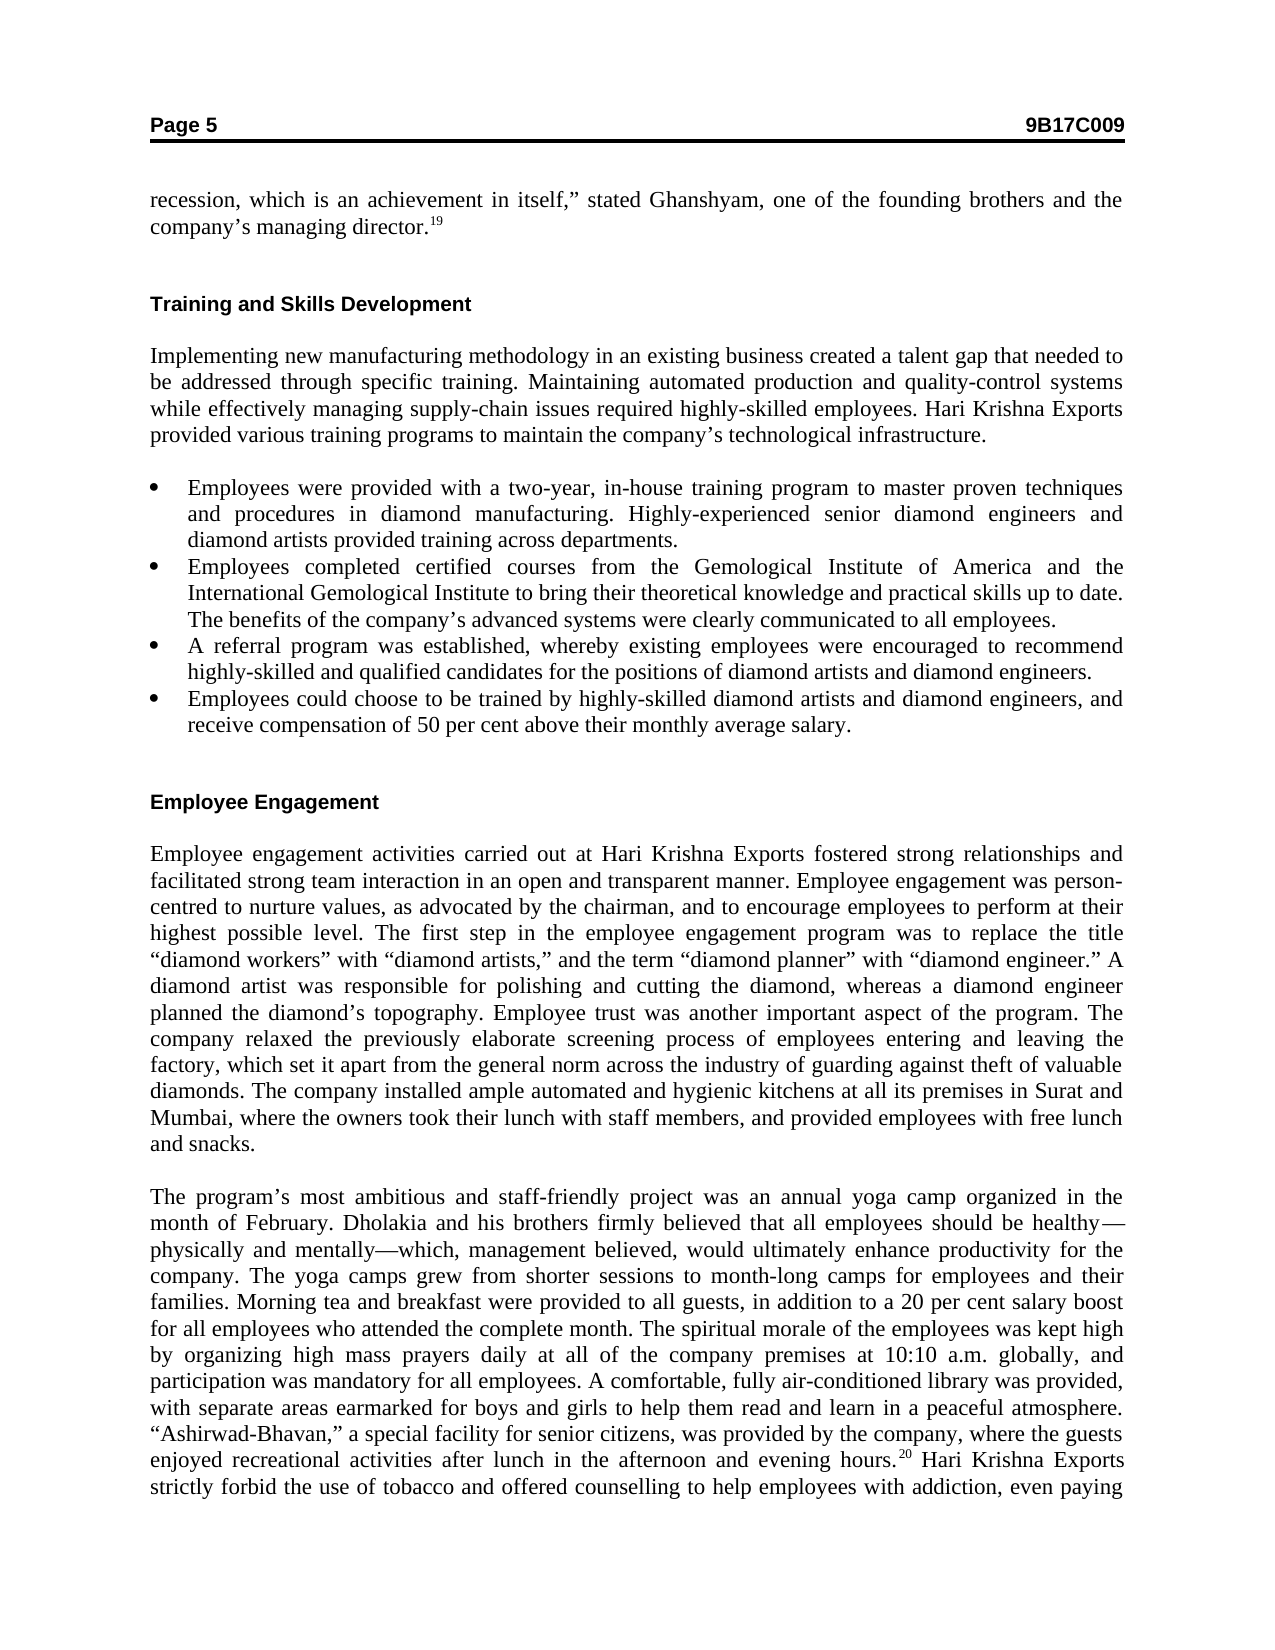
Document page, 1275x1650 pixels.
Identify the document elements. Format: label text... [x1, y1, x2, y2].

text Employee engagement activities carried out at Hari Krishna Exports fostered strong relationships and facilitated strong team interaction in an open and transparent manner. Employee engagement was person-centred to nurture values, as advocated by the chairman, and to encourage employees to perform at their highest possible level. The first step in the employee engagement program was to replace the title “diamond workers” with “diamond artists,” and the term “diamond planner” with “diamond engineer.” A diamond artist was responsible for polishing and cutting the diamond, whereas a diamond engineer planned the diamond’s topography. Employee trust was another important aspect of the program. The company relaxed the previously elaborate screening process of employees entering and leaving the factory, which set it apart from the general norm across the industry of guarding against theft of valuable diamonds. The company installed ample automated and hygienic kitchens at all its premises in Surat and Mumbai, where the owners took their lunch with staff members, and provided employees with free lunch and snacks. [150, 840, 1125, 1157]
list A referral program was established, whereby existing employees were encouraged to recommend highly-skilled and qualified candidates for the positions of diamond artists and diamond engineers. [150, 632, 1125, 685]
text Implementing new manufacturing methodology in an existing business created a talent gap that needed to be addressed through specific training. Maintaining automated production and quality-control systems while effectively managing supply-chain issues required highly-skilled employees. Hari Krishna Exports provided various training programs to maintain the company’s technological infrastructure. [150, 342, 1125, 447]
list Employees were provided with a two-year, in-house training program to master proven techniques and procedures in diamond manufacturing. Highly-experienced senior diamond engineers and diamond artists provided training across departments. [150, 474, 1125, 553]
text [150, 1183, 1125, 1499]
text Employee Engagement [150, 790, 1125, 814]
list Employees could choose to be trained by highly-skilled diamond artists and diamond engineers, and receive compensation of 50 per cent above their monthly average salary. [150, 685, 1125, 737]
text Training and Skills Development [150, 292, 1125, 316]
list Employees completed certified courses from the Gemological Institute of America and the International Gemological Institute to bring their theoretical knowledge and practical skills up to date. The benefits of the company’s advanced systems were clearly communicated to all employees. [150, 553, 1125, 632]
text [150, 186, 1125, 239]
